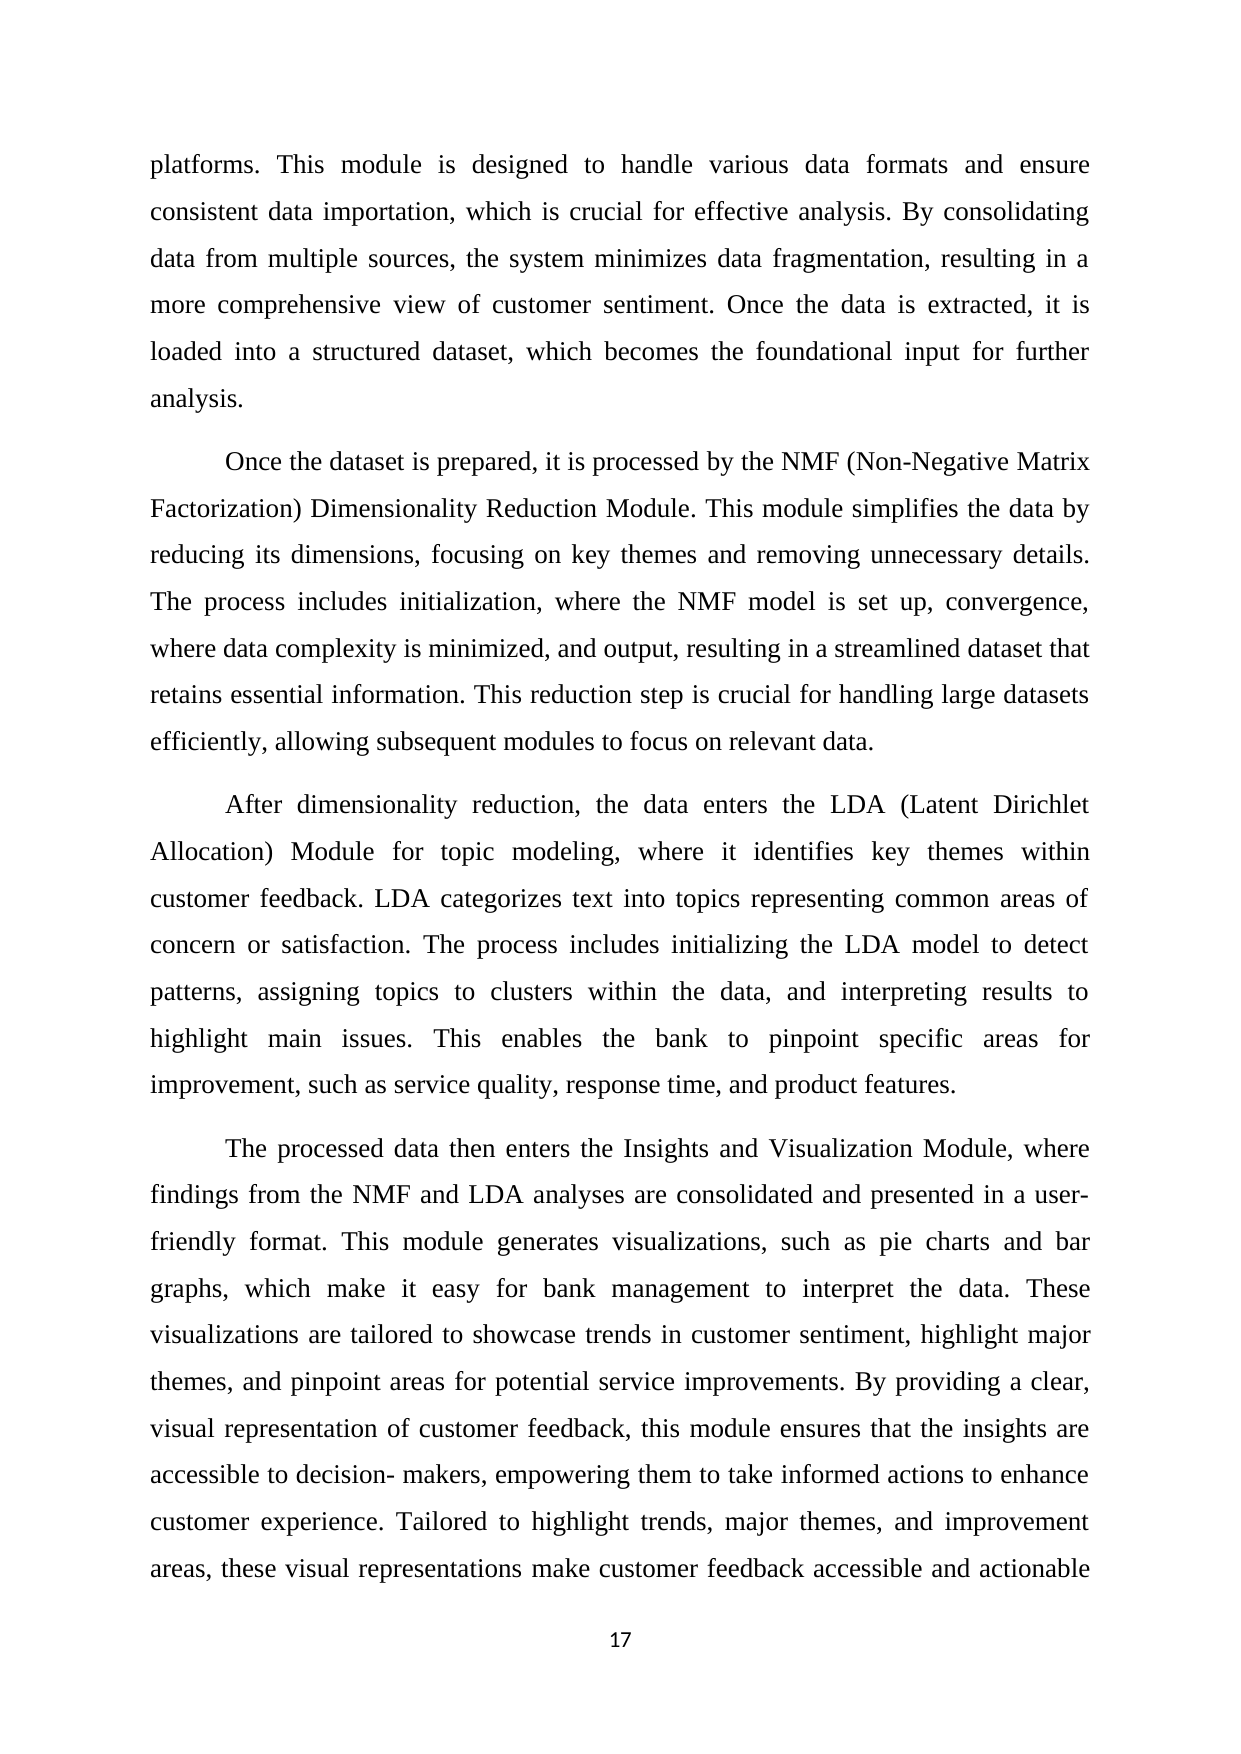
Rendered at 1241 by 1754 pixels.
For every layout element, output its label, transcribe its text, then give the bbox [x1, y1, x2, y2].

text Once the dataset is prepared, it is processed by the NMF (Non-Negative Matrix Factorization) Dimensionality Reduction Module. This module simplifies the data by reducing its dimensions, focusing on key themes and removing unnecessary details. The process includes initialization, where the NMF model is set up, convergence, where data complexity is minimized, and output, resulting in a streamlined dataset that retains essential information. This reduction step is crucial for handling large datasets efficiently, allowing subsequent modules to focus on relevant data. [150, 445, 1090, 756]
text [150, 1132, 1091, 1583]
text After dimensionality reduction, the data enters the LDA (Latent Dirichlet Allocation) Module for topic modeling, where it identifies key themes within customer feedback. LDA categorizes text into topics representing common areas of concern or satisfaction. The process includes initializing the LDA model to detect patterns, assigning topics to clusters within the data, and interpreting results to highlight main issues. This enables the bank to pinpoint specific areas for improvement, such as service quality, response time, and product features. [150, 788, 1090, 1099]
text platforms. This module is designed to handle various data formats and ensure consistent data importation, which is crucial for effective analysis. By consolidating data from multiple sources, the system minimizes data fragmentation, resulting in a more comprehensive view of customer sentiment. Once the data is extracted, it is loaded into a structured dataset, which becomes the foundational input for further analysis. [150, 148, 1090, 413]
